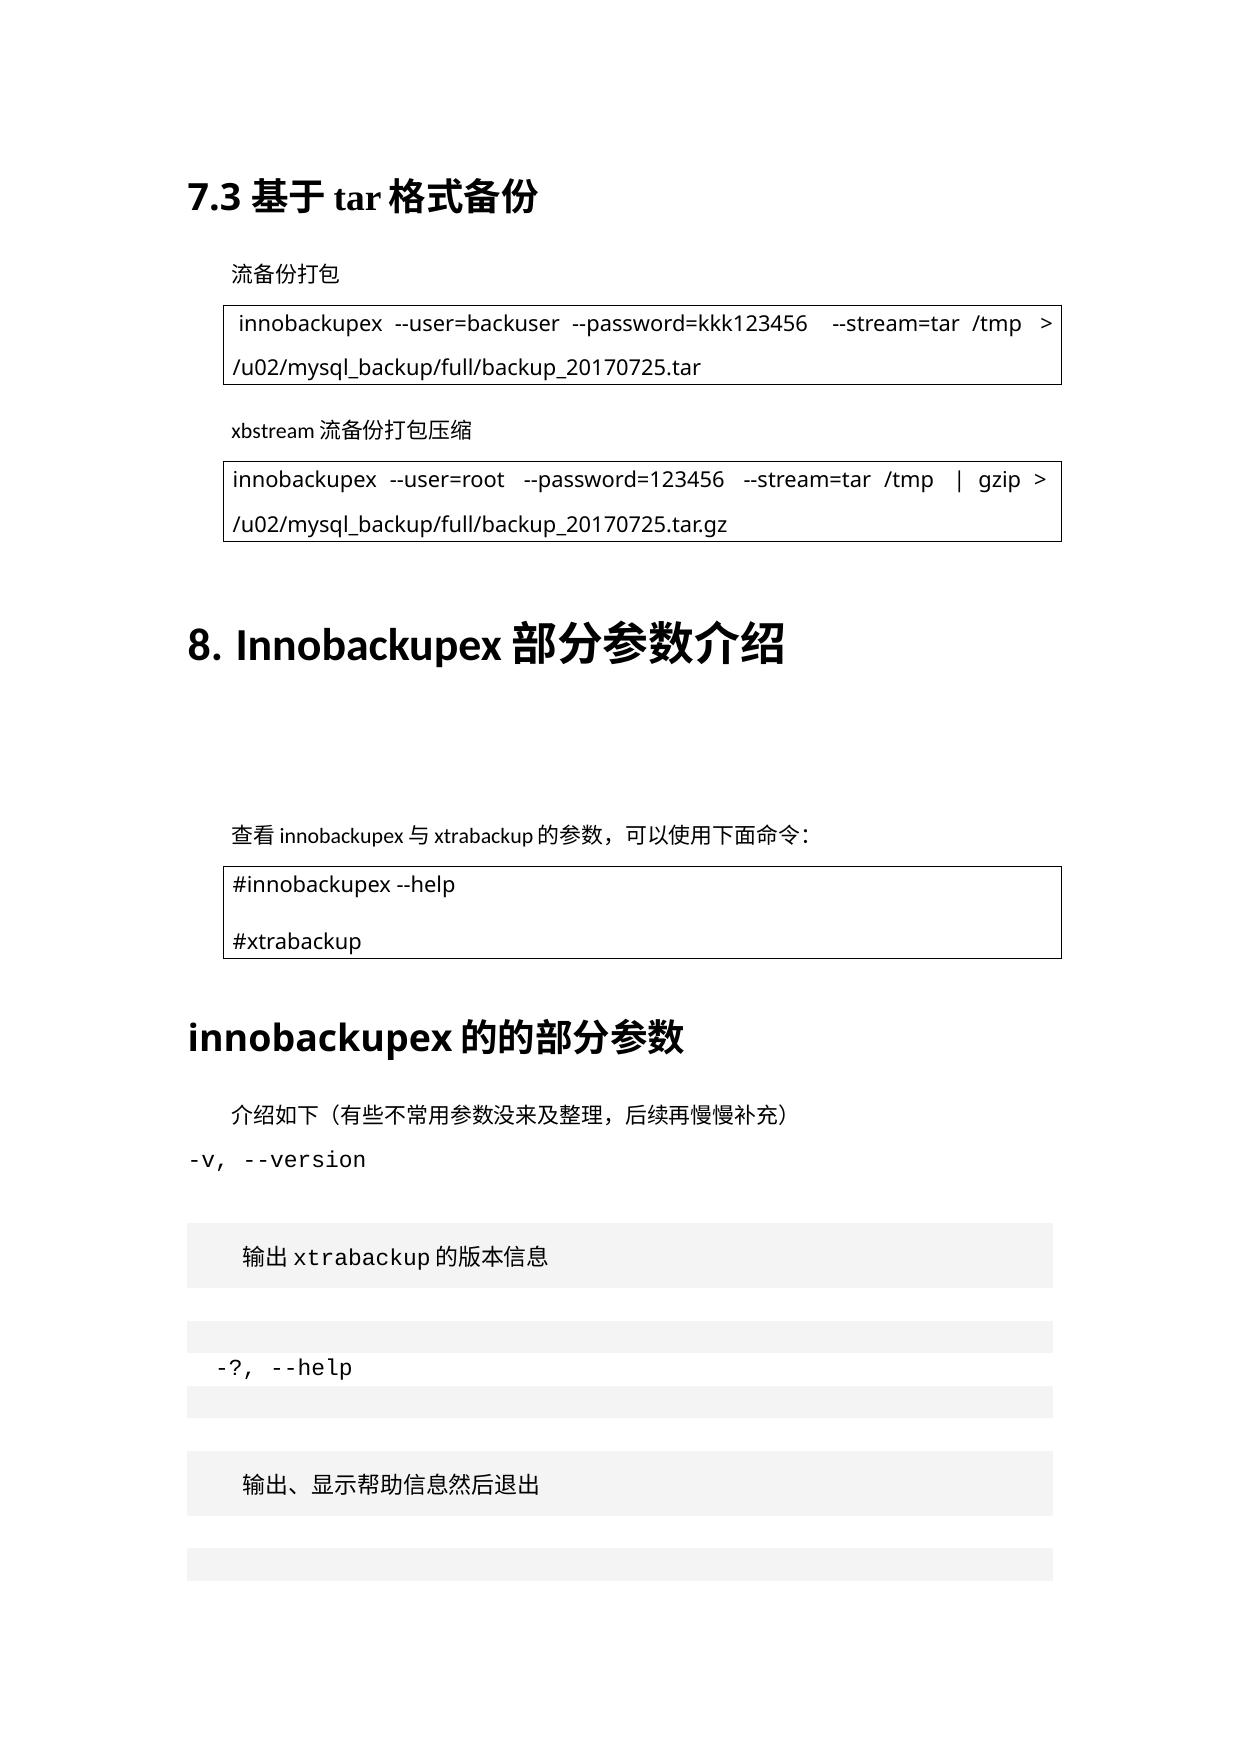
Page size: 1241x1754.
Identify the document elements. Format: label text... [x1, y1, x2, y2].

text 查看innobackupex与xtrabackup的参数，可以使用下面命令： [187, 817, 1053, 850]
subtitle Innobackupex部分参数介绍 [187, 592, 1053, 689]
text -v, --version [187, 1146, 1053, 1178]
text -?, --help [187, 1353, 1053, 1386]
text 介绍如下（有些不常用参数没来及整理，后续再慢慢补充） [187, 1097, 1053, 1130]
text innobackupex --user=backuser --password=kkk123456 --stream=tar /tmp > /u02/mysql_backup/full/backup_20170725.tar [224, 306, 1061, 384]
text xbstream流备份打包压缩 [187, 413, 1053, 445]
text 输出xtrabackup的版本信息 [187, 1223, 1053, 1288]
subtitle innobackupex的的部分参数 [187, 1003, 1053, 1068]
text 流备份打包 [187, 256, 1053, 289]
text 输出、显示帮助信息然后退出 [187, 1451, 1053, 1516]
text innobackupex --user=root --password=123456 --stream=tar /tmp | gzip > /u02/mysql_backup/full/backup_20170725.tar.gz [224, 462, 1061, 541]
subtitle 7.3 基于tar格式备份 [187, 162, 1053, 227]
text #innobackupex --help [224, 867, 1061, 899]
text #xtrabackup [224, 923, 1061, 958]
